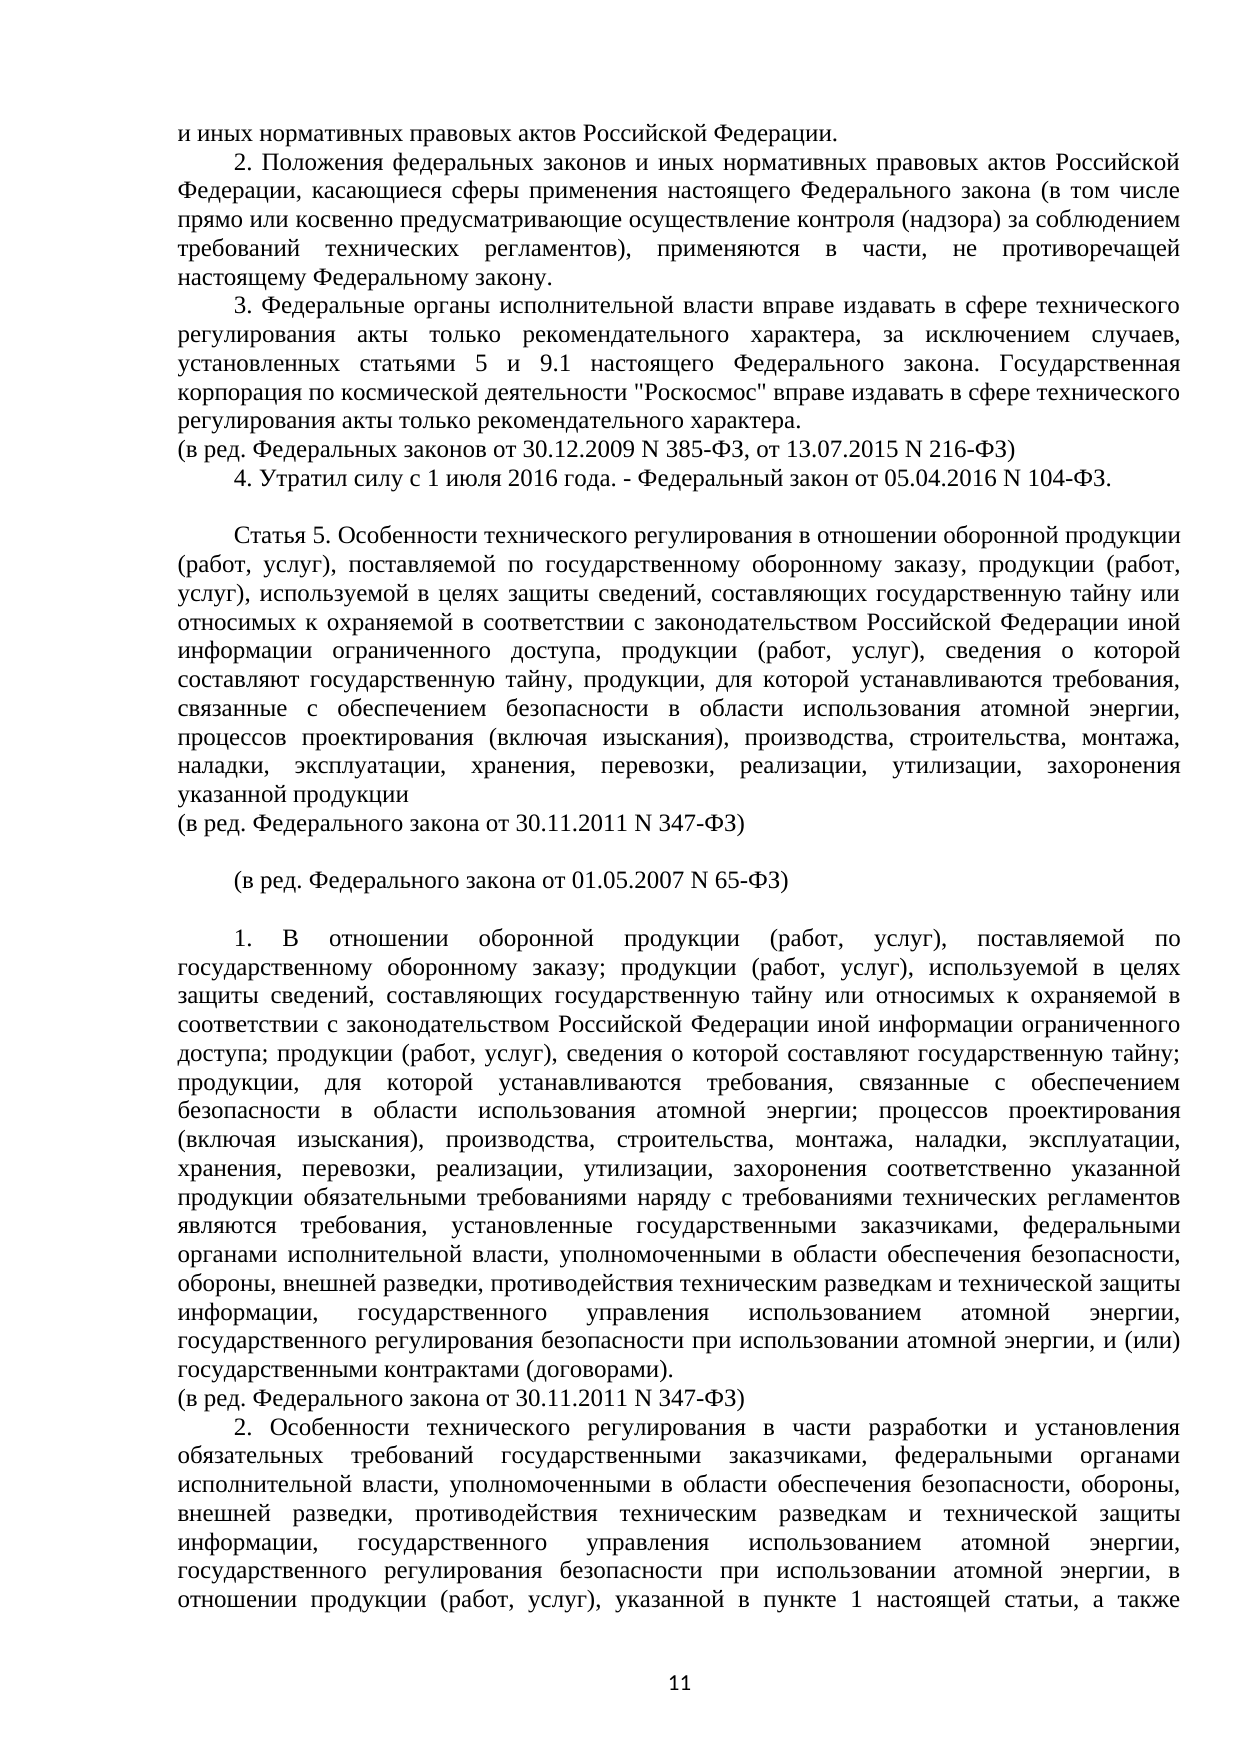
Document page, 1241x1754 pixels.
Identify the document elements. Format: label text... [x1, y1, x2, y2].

text (в ред. Федерального закона от 01.05.2007 N 65-ФЗ) [177, 866, 1181, 894]
text (в ред. Федеральных законов от 30.12.2009 N 385-ФЗ, от 13.07.2015 N 216-ФЗ) [177, 434, 1181, 463]
text 1. В отношении оборонной продукции (работ, услуг), поставляемой по государственному оборонному заказу; продукции (работ, услуг), используемой в целях защиты сведений, составляющих государственную тайну или относимых к охраняемой в соответствии с законодательством Российской Федерации иной информации ограниченного доступа; продукции (работ, услуг), сведения о которой составляют государственную тайну; продукции, для которой устанавливаются требования, связанные с обеспечением безопасности в области использования атомной энергии; процессов проектирования (включая изыскания), производства, строительства, монтажа, наладки, эксплуатации, хранения, перевозки, реализации, утилизации, захоронения соответственно указанной продукции обязательными требованиями наряду с требованиями технических регламентов являются требования, установленные государственными заказчиками, федеральными органами исполнительной власти, уполномоченными в области обеспечения безопасности, обороны, внешней разведки, противодействия техническим разведкам и технической защиты информации, государственного управления использованием атомной энергии, государственного регулирования безопасности при использовании атомной энергии, и (или) государственными контрактами (договорами). [177, 923, 1181, 1383]
text (в ред. Федерального закона от 30.11.2011 N 347-ФЗ) [177, 808, 1181, 837]
text 3. Федеральные органы исполнительной власти вправе издавать в сфере технического регулирования акты только рекомендательного характера, за исключением случаев, установленных статьями 5 и 9.1 настоящего Федерального закона. Государственная корпорация по космической деятельности "Роскосмос" вправе издавать в сфере технического регулирования акты только рекомендательного характера. [177, 291, 1181, 434]
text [177, 118, 1181, 147]
text 4. Утратил силу с 1 июля 2016 года. - Федеральный закон от 05.04.2016 N 104-ФЗ. [177, 463, 1181, 492]
text (в ред. Федерального закона от 30.11.2011 N 347-ФЗ) [177, 1383, 1181, 1412]
text 2. Положения федеральных законов и иных нормативных правовых актов Российской Федерации, касающиеся сферы применения настоящего Федерального закона (в том числе прямо или косвенно предусматривающие осуществление контроля (надзора) за соблюдением требований технических регламентов), применяются в части, не противоречащей настоящему Федеральному закону. [177, 147, 1181, 291]
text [177, 1412, 1181, 1613]
text Статья 5. Особенности технического регулирования в отношении оборонной продукции (работ, услуг), поставляемой по государственному оборонному заказу, продукции (работ, услуг), используемой в целях защиты сведений, составляющих государственную тайну или относимых к охраняемой в соответствии с законодательством Российской Федерации иной информации ограниченного доступа, продукции (работ, услуг), сведения о которой составляют государственную тайну, продукции, для которой устанавливаются требования, связанные с обеспечением безопасности в области использования атомной энергии, процессов проектирования (включая изыскания), производства, строительства, монтажа, наладки, эксплуатации, хранения, перевозки, реализации, утилизации, захоронения указанной продукции [177, 521, 1181, 808]
